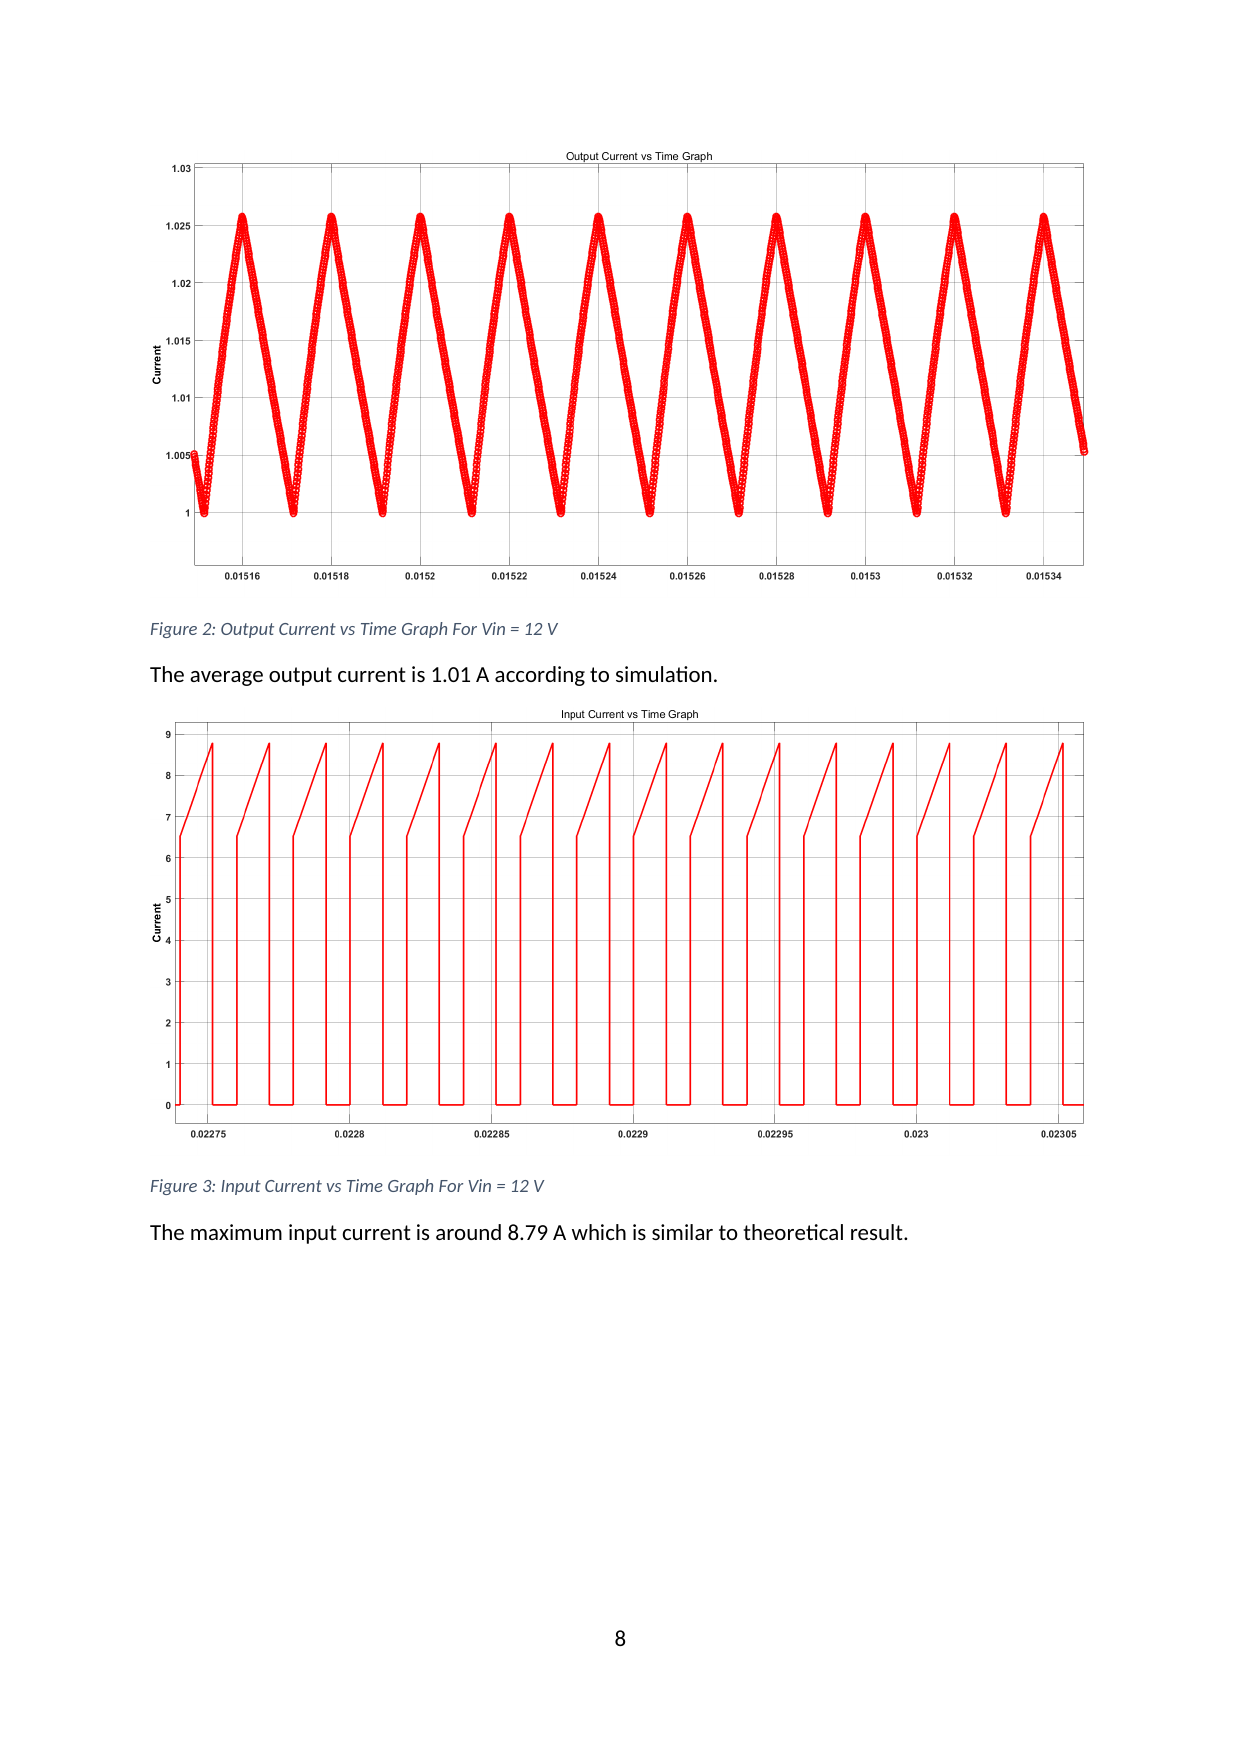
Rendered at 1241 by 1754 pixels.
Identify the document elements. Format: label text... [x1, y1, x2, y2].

picture [150, 150, 1091, 598]
text The maximum input current is around 8.79 A which is similar to theoretical result. [150, 1218, 1090, 1246]
picture [150, 707, 1091, 1156]
text The average output current is 1.01 A according to simulation. [150, 660, 1090, 688]
